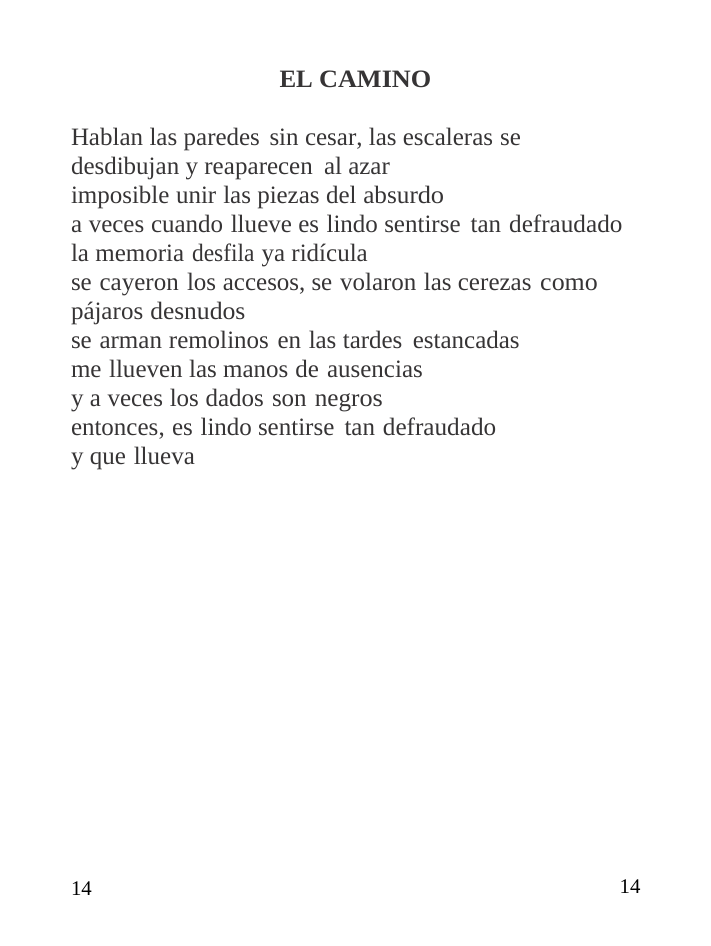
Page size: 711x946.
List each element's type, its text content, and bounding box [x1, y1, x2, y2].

text y a veces los dados son negros [71, 383, 650, 412]
text entonces, es lindo sentirse tan defraudado y que llueva [71, 412, 503, 470]
text Hablan las paredes sin cesar, las escaleras se desdibujan y reaparecen al azar [71, 122, 633, 180]
text imposible unir las piezas del absurdo [71, 180, 650, 209]
text a veces cuando llueve es lindo sentirse tan defraudado [71, 209, 650, 238]
text EL CAMINO [275, 64, 435, 92]
text se cayeron los accesos, se volaron las cerezas como pájaros desnudos [71, 267, 598, 325]
text se arman remolinos en las tardes estancadas me llueven las manos de ausencias [71, 325, 525, 383]
text la memoria desfila ya ridícula [71, 238, 650, 267]
